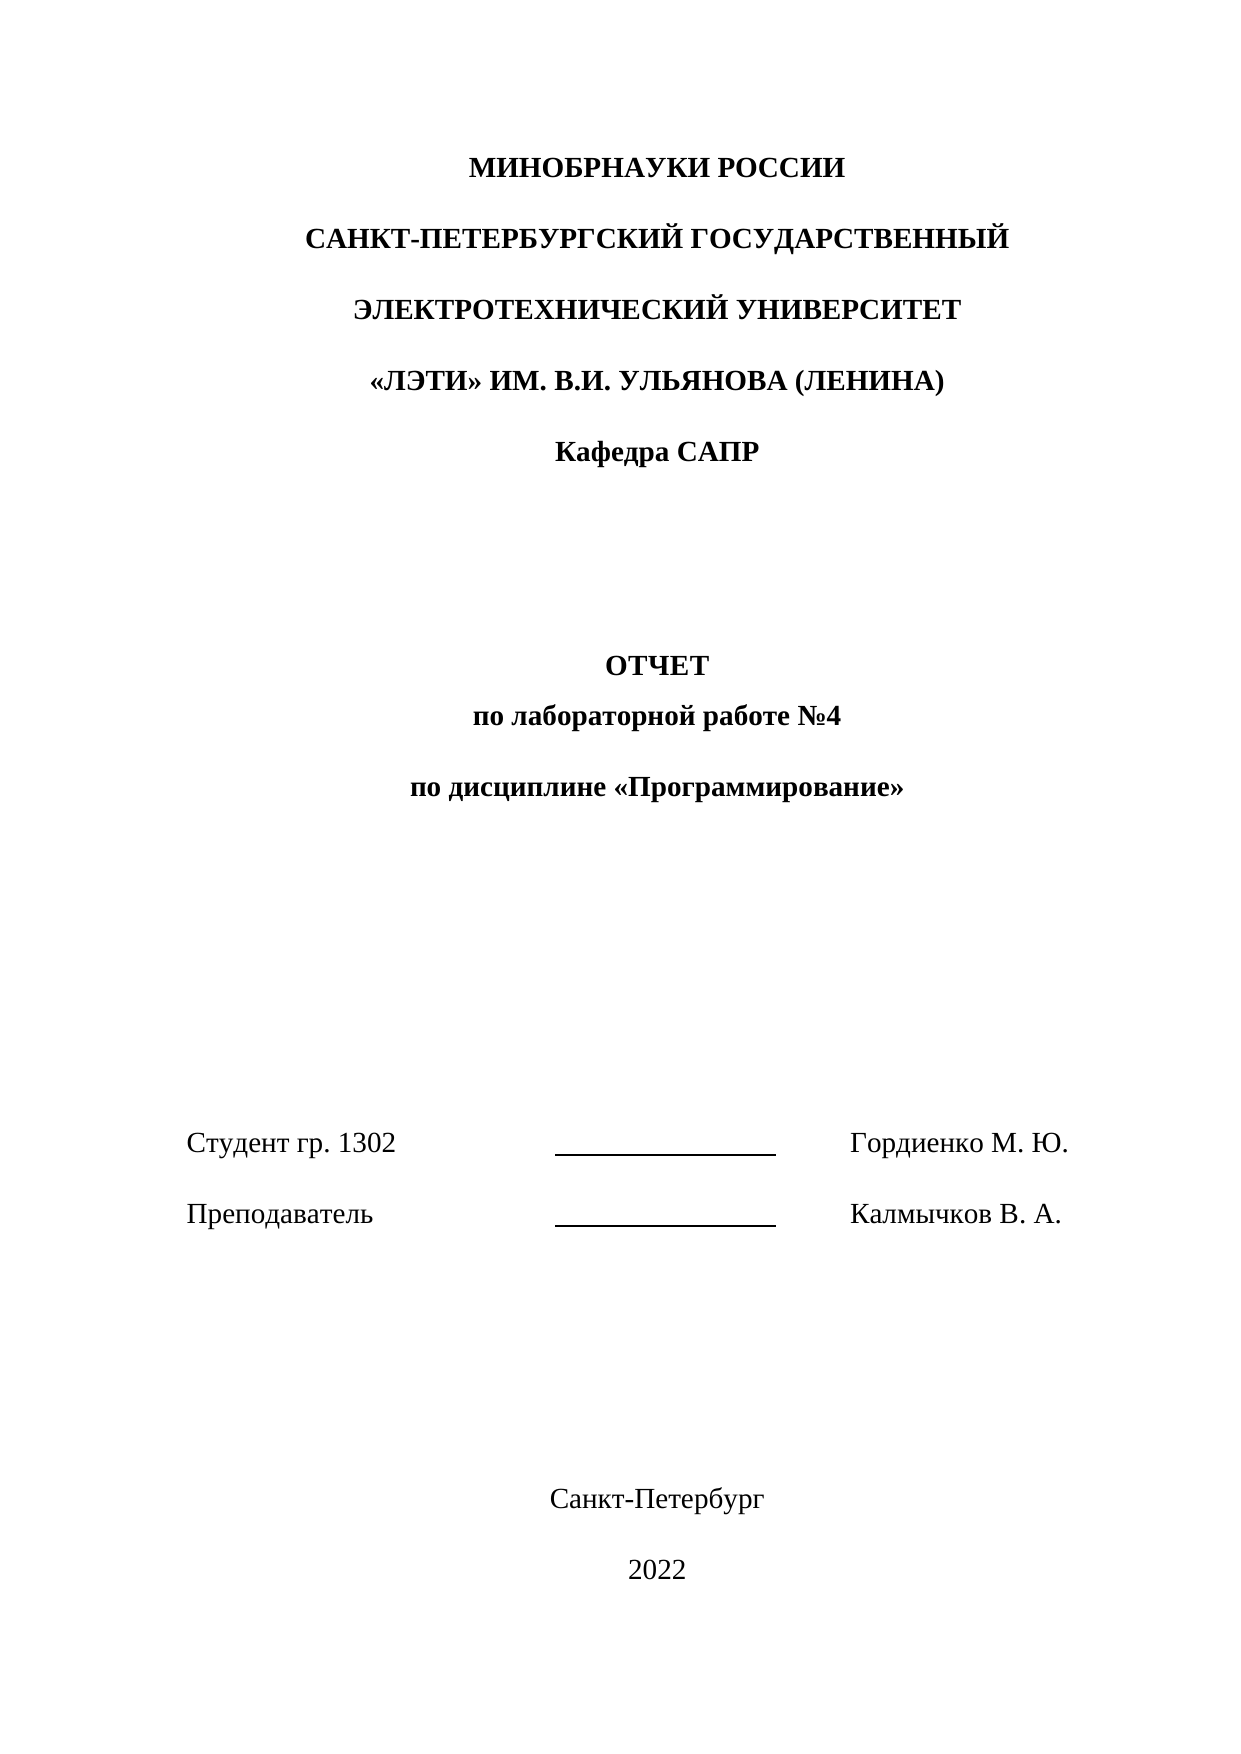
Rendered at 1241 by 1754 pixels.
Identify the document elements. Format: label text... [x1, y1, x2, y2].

text Санкт-Петербургский государственный [112, 221, 1128, 255]
text 2022 [112, 1552, 1128, 1586]
text Кафедра САПР [112, 434, 1128, 468]
text МИНОБРНАУКИ РОССИИ [112, 150, 1128, 183]
text Студент гр. 1302 Гордиенко М. Ю. [112, 1125, 1128, 1159]
text по лабораторной работе №4 [112, 698, 1128, 732]
text отчет [112, 648, 1128, 682]
text Санкт-Петербург [112, 1481, 1128, 1514]
text Преподаватель Калмычков В. А. [112, 1196, 1128, 1230]
text «ЛЭТИ» им. В.И. Ульянова (Ленина) [112, 363, 1128, 397]
text электротехнический университет [112, 292, 1128, 326]
text по дисциплине «Программирование» [112, 769, 1128, 803]
